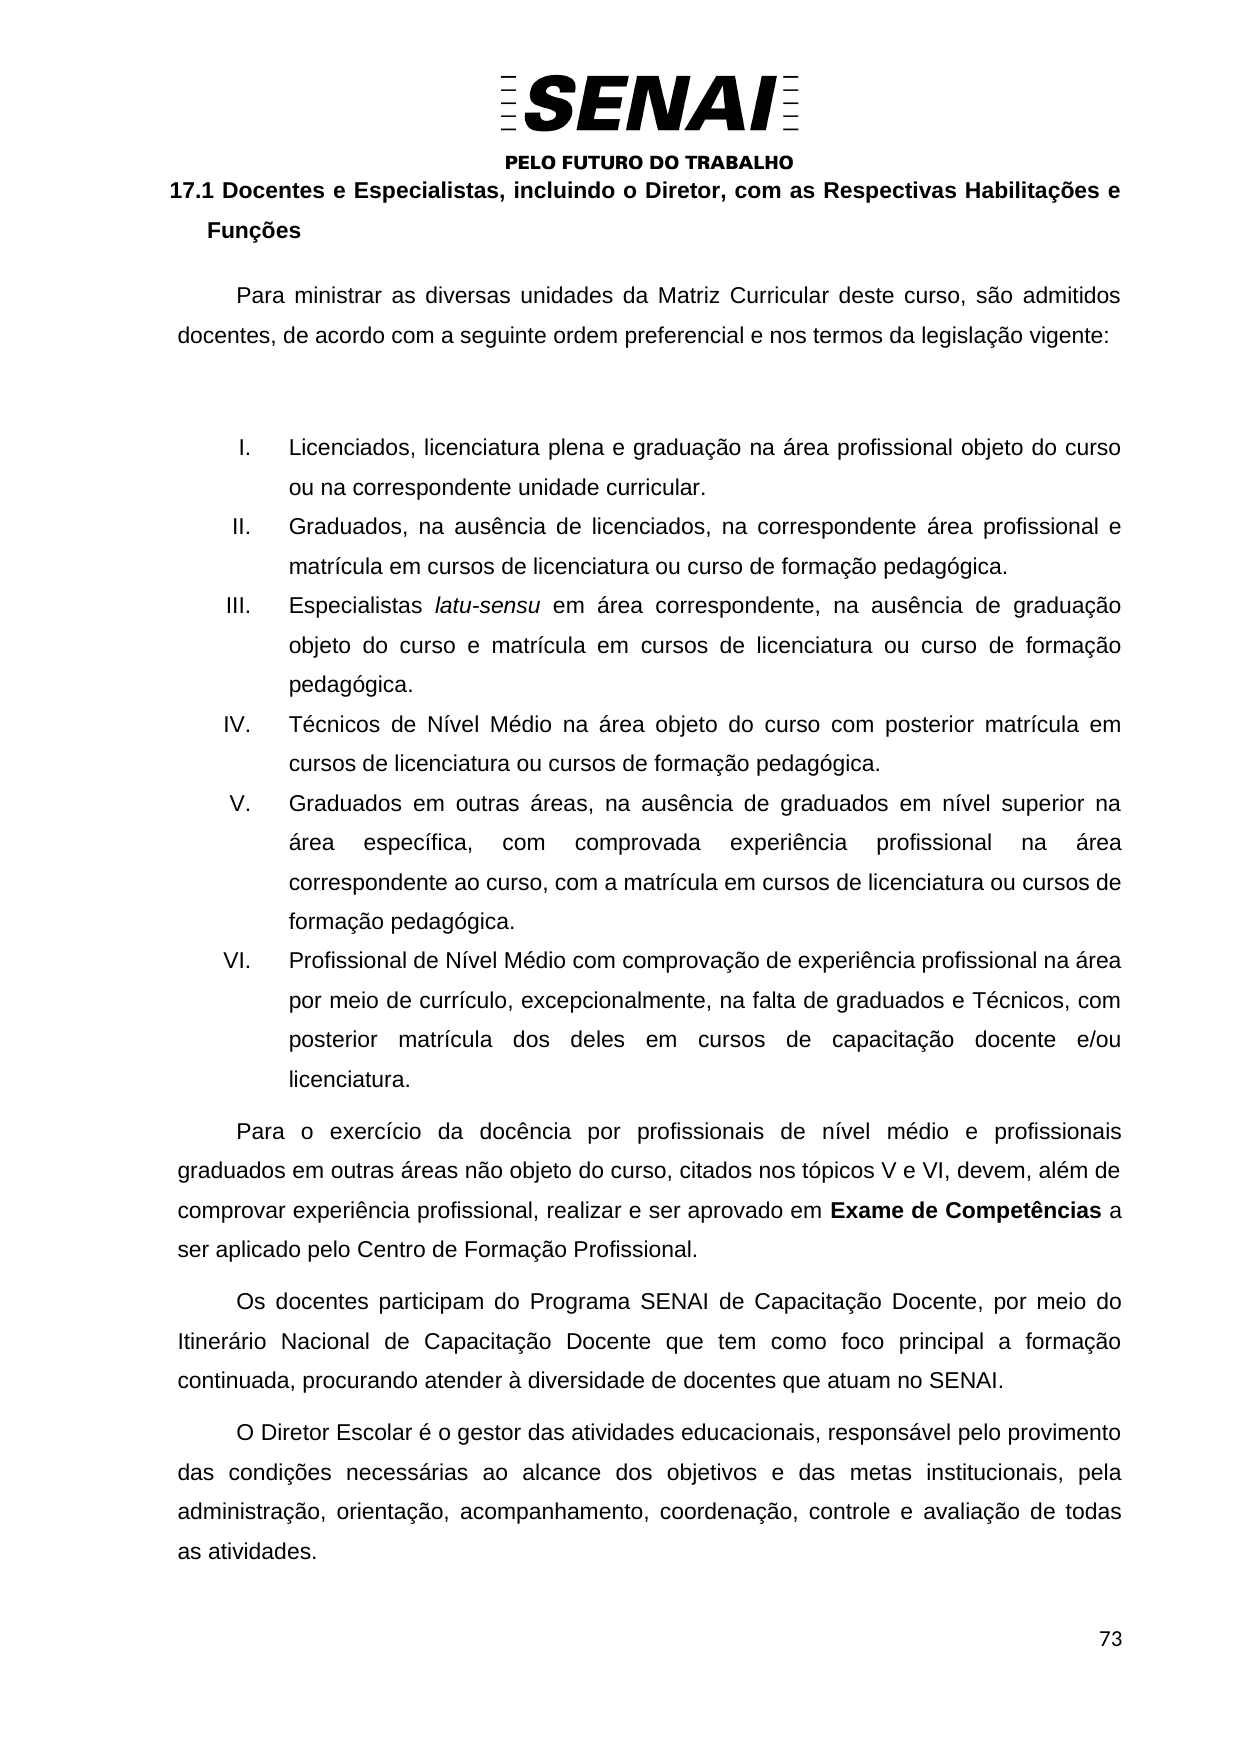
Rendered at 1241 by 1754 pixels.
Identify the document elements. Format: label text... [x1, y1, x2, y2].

list Especialistas latu-sensu em área correspondente, na ausência de graduação objeto do curso e matrícula em cursos de licenciatura ou curso de formação pedagógica. [251, 592, 1122, 697]
text Para ministrar as diversas unidades da Matriz Curricular deste curso, são admitidos docentes, de acordo com a seguinte ordem preferencial e nos termos da legislação vigente: [177, 282, 1122, 348]
list Técnicos de Nível Médio na área objeto do curso com posterior matrícula em cursos de licenciatura ou cursos de formação pedagógica. [251, 711, 1122, 776]
text Para o exercício da docência por profissionais de nível médio e profissionais graduados em outras áreas não objeto do curso, citados nos tópicos V e VI, devem, além de comprovar experiência profissional, realizar e ser aprovado em Exame de Competências a ser aplicado pelo Centro de Formação Profissional. [177, 1118, 1122, 1263]
list Graduados em outras áreas, na ausência de graduados em nível superior na área específica, com comprovada experiência profissional na área correspondente ao curso, com a matrícula em cursos de licenciatura ou cursos de formação pedagógica. [251, 789, 1122, 934]
text O Diretor Escolar é o gestor das atividades educacionais, responsável pelo provimento das condições necessárias ao alcance dos objetivos e das metas institucionais, pela administração, orientação, acompanhamento, coordenação, controle e avaliação de todas as atividades. [177, 1419, 1122, 1564]
list Profissional de Nível Médio com comprovação de experiência profissional na área por meio de currículo, excepcionalmente, na falta de graduados e Técnicos, com posterior matrícula dos deles em cursos de capacitação docente e/ou licenciatura. [251, 947, 1122, 1092]
picture [497, 73, 802, 171]
text Os docentes participam do Programa SENAI de Capacitação Docente, por meio do Itinerário Nacional de Capacitação Docente que tem como foco principal a formação continuada, procurando atender à diversidade de docentes que atuam no SENAI. [177, 1288, 1122, 1394]
list 17.1 Docentes e Especialistas, incluindo o Diretor, com as Respectivas Habilitações e Funções [169, 177, 1122, 243]
list Graduados, na ausência de licenciados, na correspondente área profissional e matrícula em cursos de licenciatura ou curso de formação pedagógica. [251, 513, 1122, 579]
list Licenciados, licenciatura plena e graduação na área profissional objeto do curso ou na correspondente unidade curricular. [251, 434, 1122, 500]
